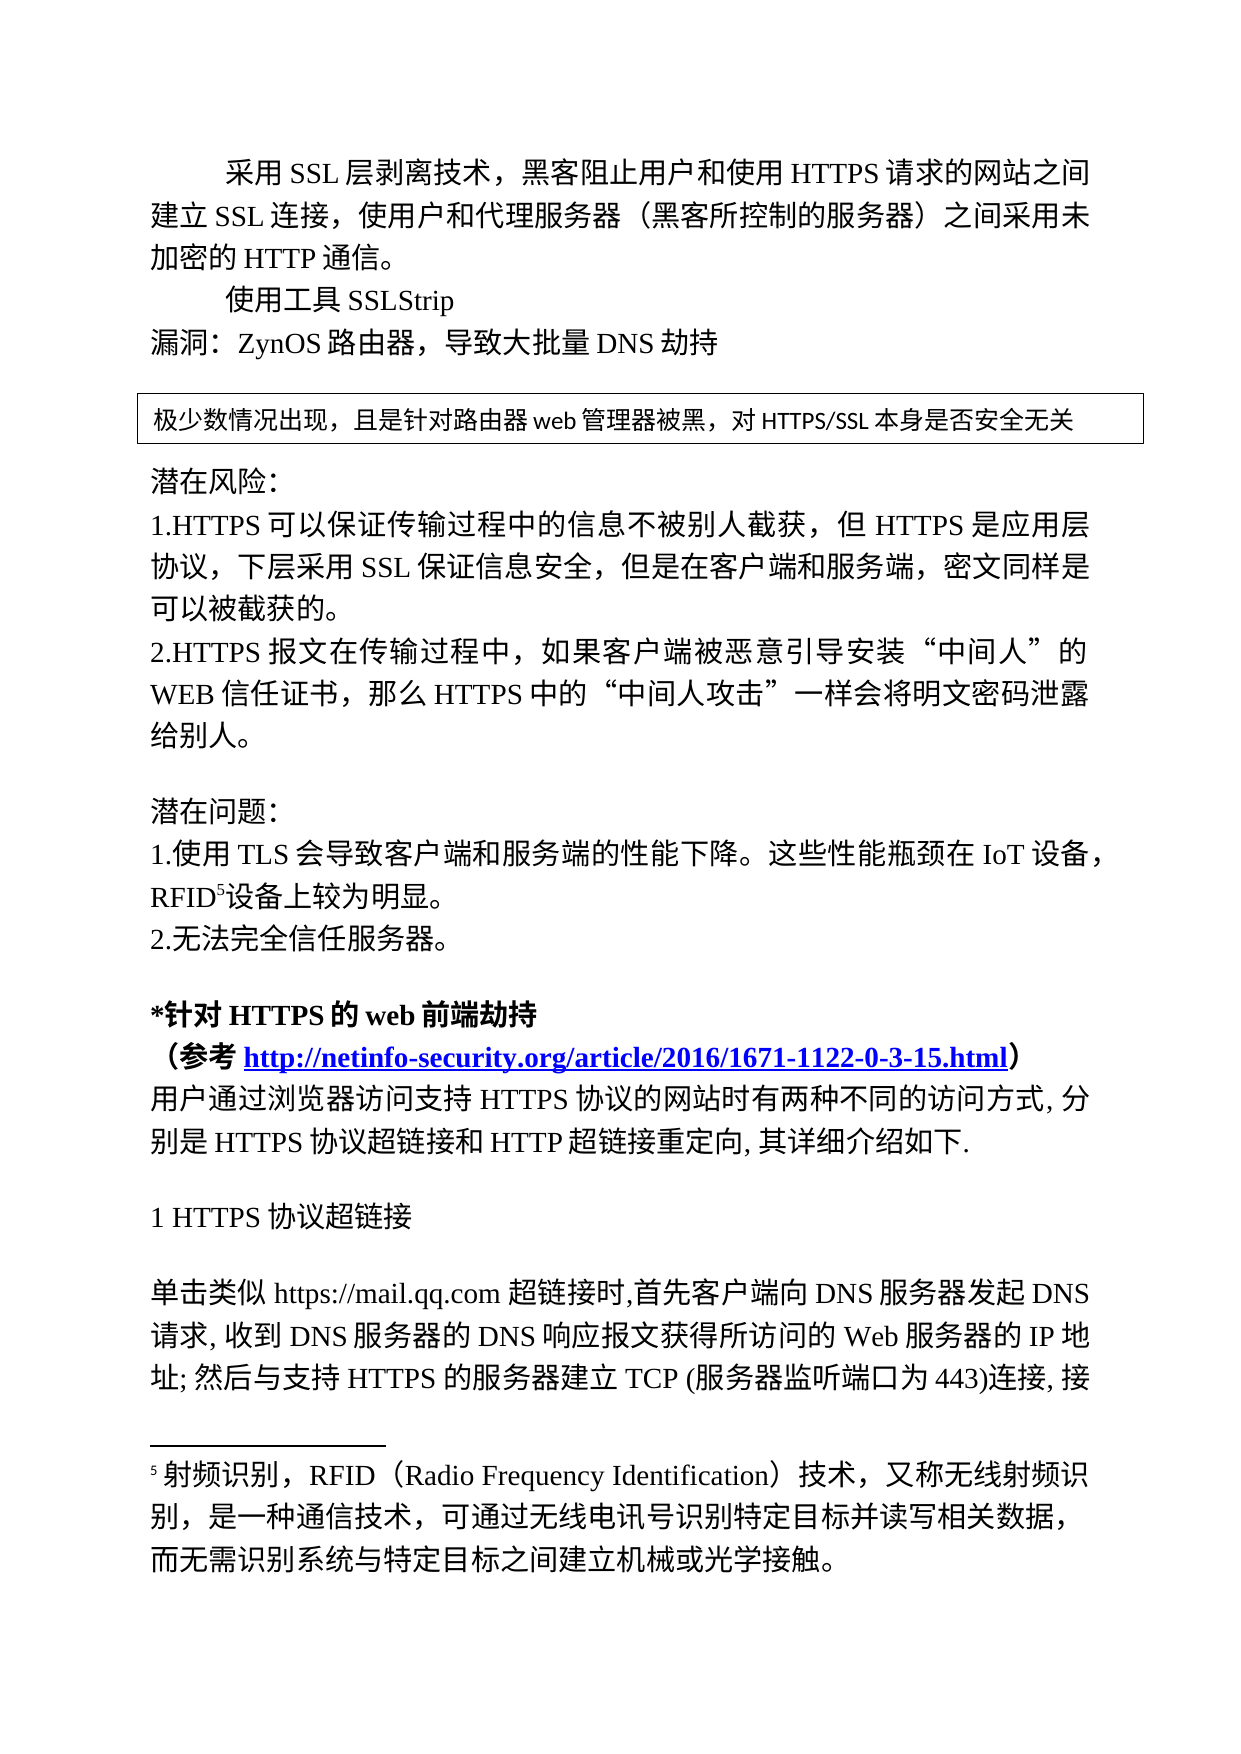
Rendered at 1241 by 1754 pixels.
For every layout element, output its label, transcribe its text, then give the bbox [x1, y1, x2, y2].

text 1 HTTPS协议超链接 [150, 1194, 1090, 1236]
text 1.使用TLS会导致客户端和服务端的性能下降。这些性能瓶颈在IoT设备，RFID设备上较为明显。 [150, 831, 1090, 916]
text 采用SSL层剥离技术，黑客阻止用户和使用HTTPS请求的网站之间建立SSL连接，使用户和代理服务器（黑客所控制的服务器）之间采用未加密的HTTP通信。 [150, 150, 1090, 277]
text *针对HTTPS的web前端劫持 [150, 991, 1090, 1034]
text 2.HTTPS报文在传输过程中，如果客户端被恶意引导安装“中间人”的WEB信任证书，那么HTTPS中的“中间人攻击”一样会将明文密码泄露给别人。 [150, 628, 1090, 755]
text 用户通过浏览器访问支持HTTPS协议的网站时有两种不同的访问方式, 分别是HTTPS协议超链接和HTTP超链接重定向, 其详细介绍如下. [150, 1076, 1090, 1161]
text 潜在问题： [150, 789, 1090, 831]
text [150, 1270, 1090, 1397]
text 漏洞：ZynOS路由器，导致大批量DNS劫持 [150, 319, 1090, 361]
text 1.HTTPS可以保证传输过程中的信息不被别人截获，但HTTPS是应用层协议，下层采用SSL保证信息安全，但是在客户端和服务端，密文同样是可以被截获的。 [150, 501, 1090, 628]
text 潜在风险： [150, 459, 1090, 501]
text 2.无法完全信任服务器。 [150, 916, 1090, 958]
text （参考http://netinfo-security.org/article/2016/1671-1122-0-3-15.html） [150, 1034, 1090, 1076]
text 使用工具SSLStrip [150, 277, 1090, 319]
